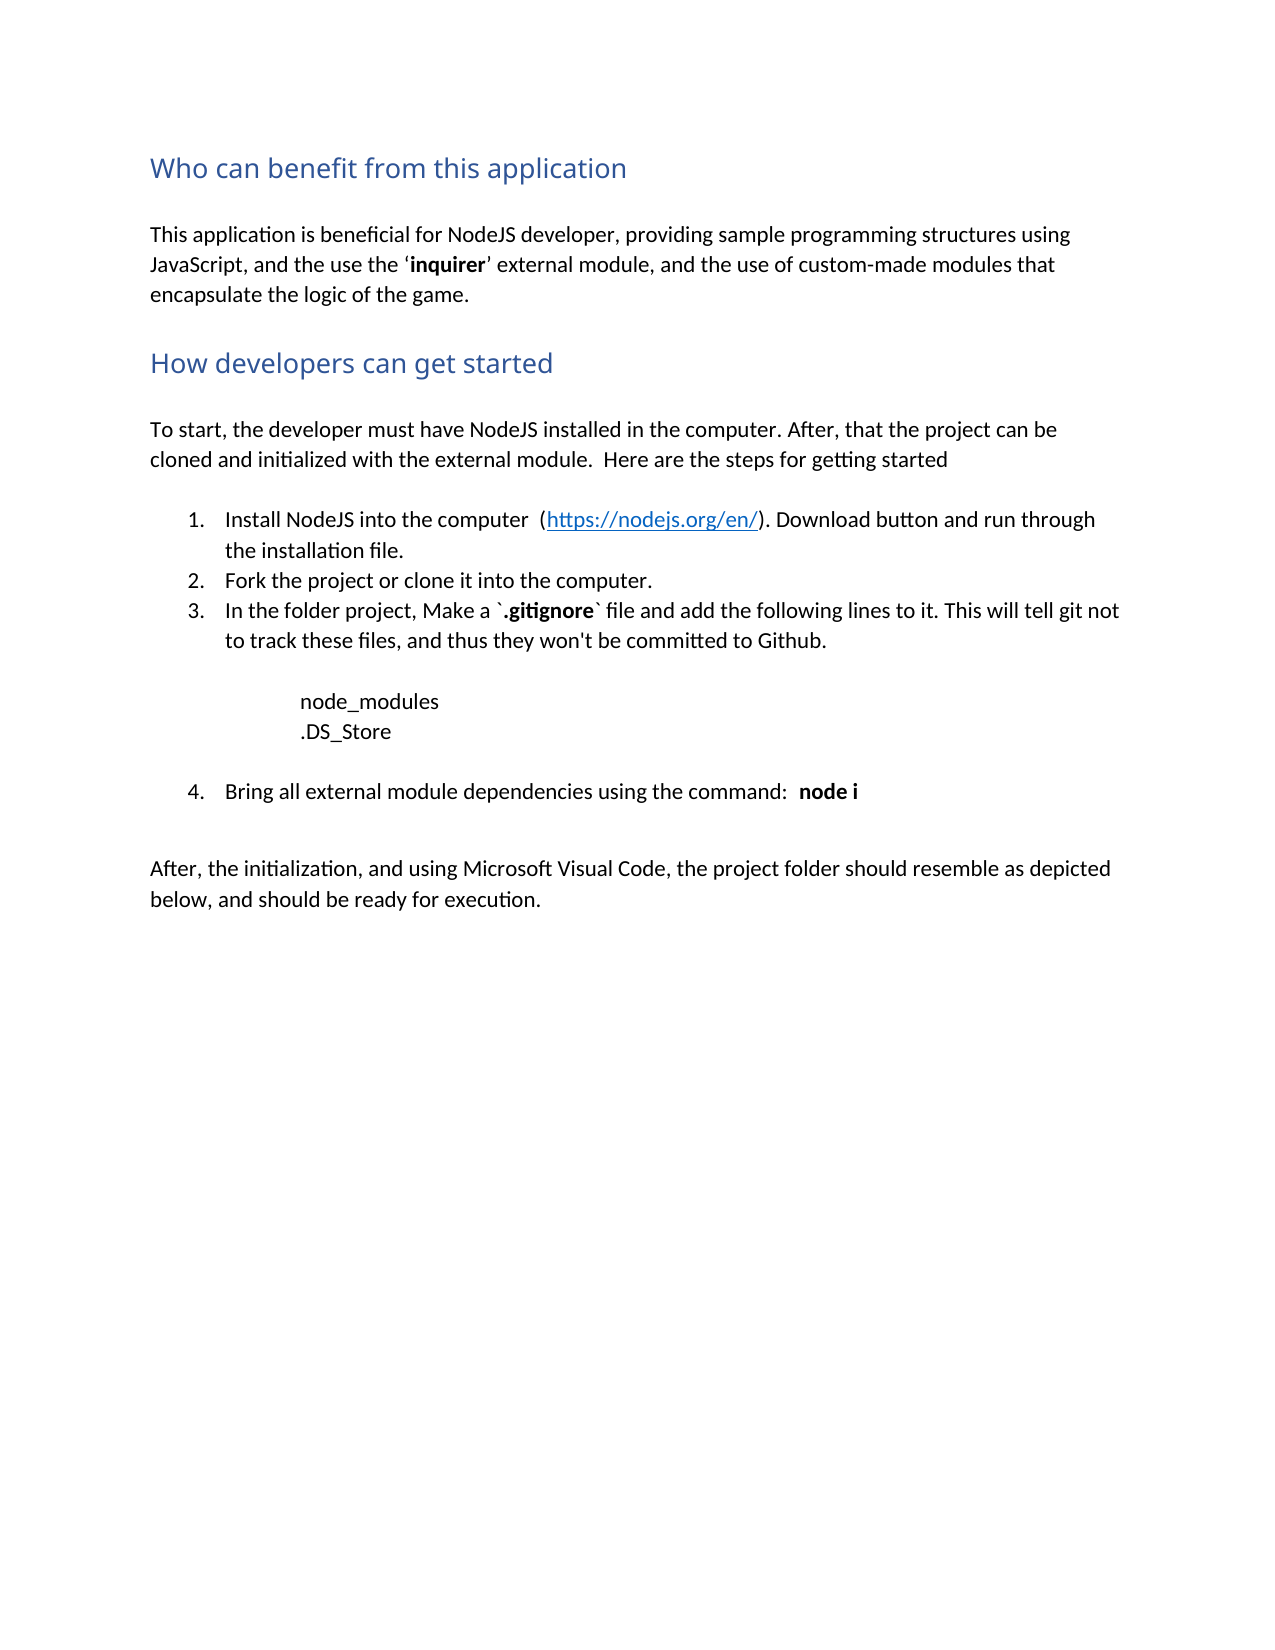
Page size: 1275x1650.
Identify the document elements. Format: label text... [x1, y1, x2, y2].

subtitle How developers can get started [150, 345, 1125, 382]
subtitle Who can benefit from this application [150, 150, 1125, 187]
list Fork the project or clone it into the computer. [187, 566, 1125, 594]
list Bring all external module dependencies using the command: node i [187, 777, 1125, 806]
text This application is beneficial for NodeJS developer, providing sample programming structures using JavaScript, and the use the ‘inquirer’ external module, and the use of custom-made modules that encapsulate the logic of the game. [150, 220, 1125, 308]
text After, the initialization, and using Microsoft Visual Code, the project folder should resemble as depicted below, and should be ready for execution. [150, 854, 1125, 913]
text .DS_Store [300, 717, 1125, 745]
text node_modules [300, 687, 1125, 715]
list Install NodeJS into the computer (https://nodejs.org/en/). Download button and run through the installation file. [187, 506, 1125, 564]
list In the folder project, Make a `.gitignore` file and add the following lines to it. This will tell git not to track these files, and thus they won't be committed to Github. [187, 596, 1125, 654]
text To start, the developer must have NodeJS installed in the computer. After, that the project can be cloned and initialized with the external module. Here are the steps for getting started [150, 415, 1125, 473]
